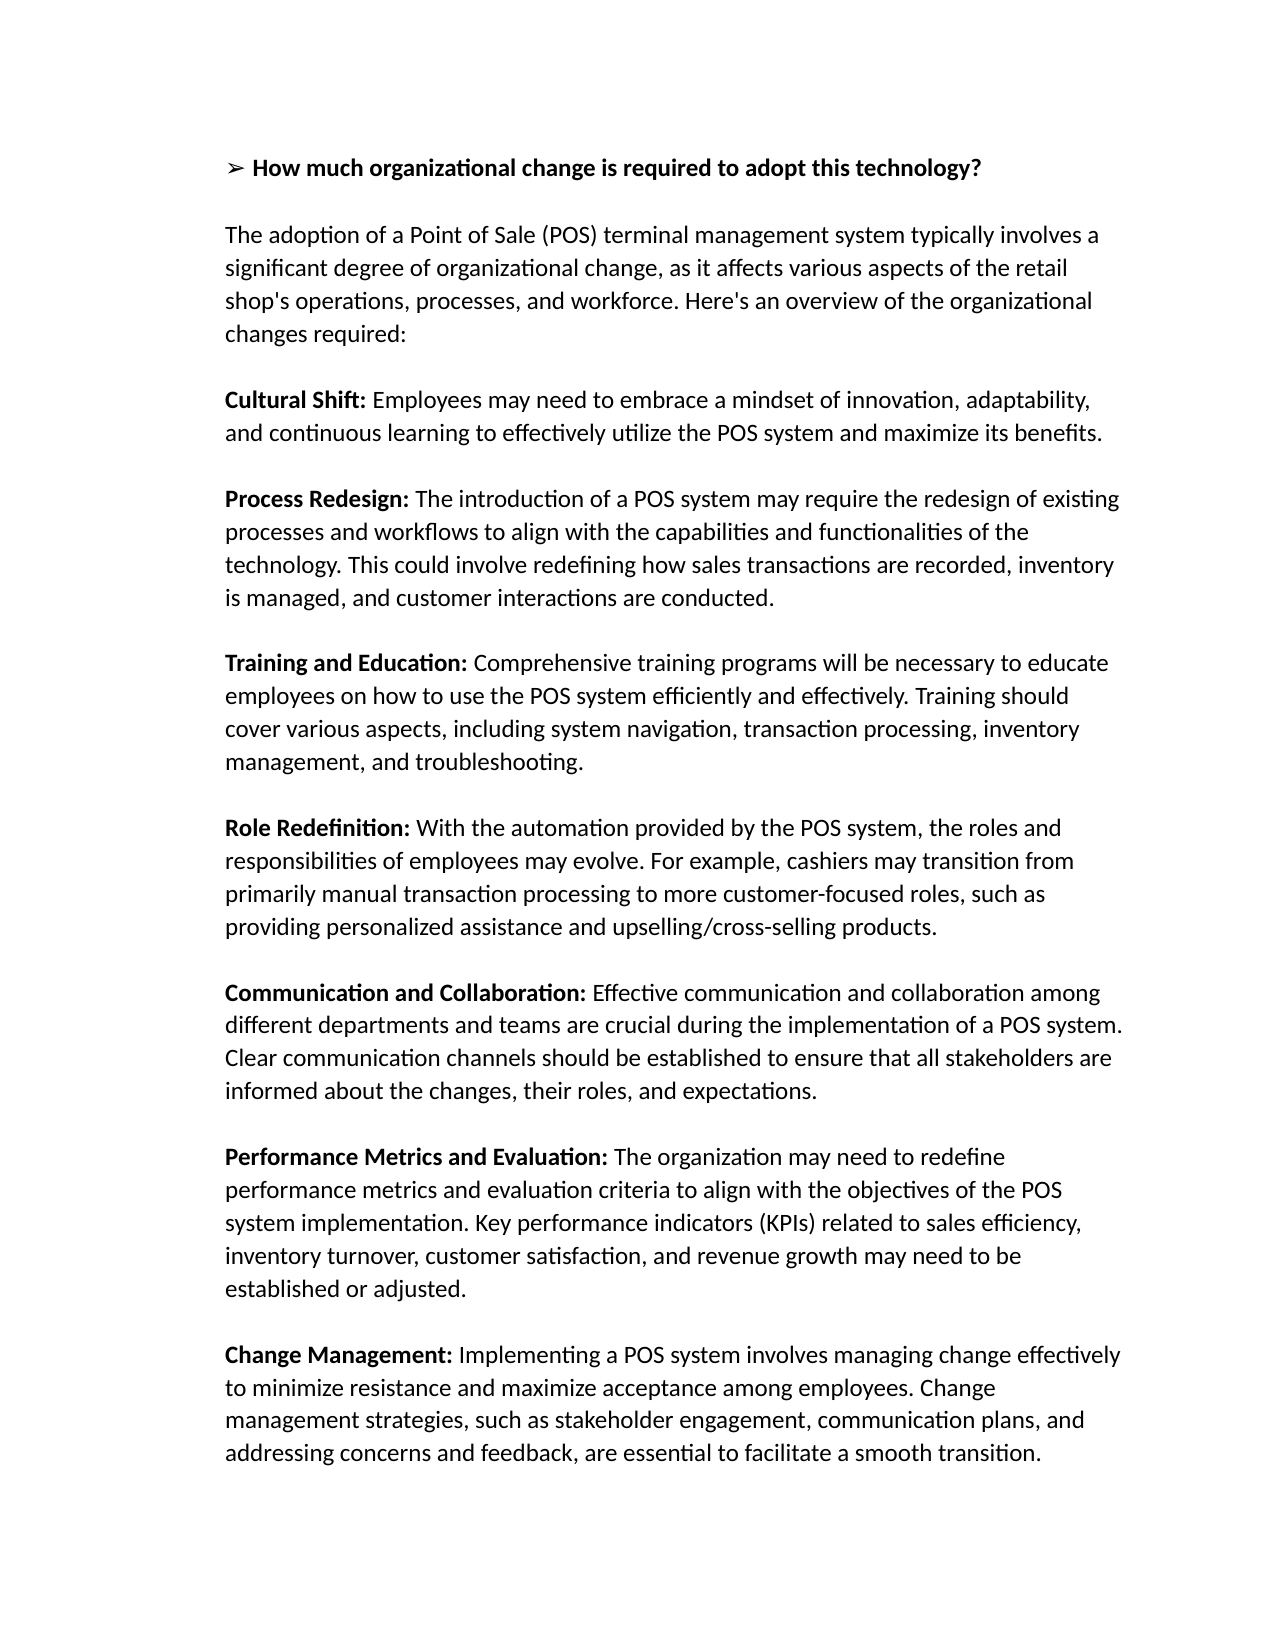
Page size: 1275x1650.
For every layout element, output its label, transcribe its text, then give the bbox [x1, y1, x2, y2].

list Performance Metrics and Evaluation: The organization may need to redefine performance metrics and evaluation criteria to align with the objectives of the POS system implementation. Key performance indicators (KPIs) related to sales efficiency, inventory turnover, customer satisfaction, and revenue growth may need to be established or adjusted. [225, 1141, 1125, 1303]
list Process Redesign: The introduction of a POS system may require the redesign of existing processes and workflows to align with the capabilities and functionalities of the technology. This could involve redefining how sales transactions are recorded, inventory is managed, and customer interactions are conducted. [225, 483, 1125, 612]
list Role Redefinition: With the automation provided by the POS system, the roles and responsibilities of employees may evolve. For example, cashiers may transition from primarily manual transaction processing to more customer-focused roles, such as providing personalized assistance and upselling/cross-selling products. [225, 812, 1125, 941]
list Change Management: Implementing a POS system involves managing change effectively to minimize resistance and maximize acceptance among employees. Change management strategies, such as stakeholder engagement, communication plans, and addressing concerns and feedback, are essential to facilitate a smooth transition. [225, 1339, 1125, 1468]
list ➢ How much organizational change is required to adopt this technology? [225, 150, 1125, 184]
list The adoption of a Point of Sale (POS) terminal management system typically involves a significant degree of organizational change, as it affects various aspects of the retail shop's operations, processes, and workforce. Here's an overview of the organizational changes required: [225, 220, 1125, 349]
list Communication and Collaboration: Effective communication and collaboration among different departments and teams are crucial during the implementation of a POS system. Clear communication channels should be established to ensure that all stakeholders are informed about the changes, their roles, and expectations. [225, 977, 1125, 1106]
list Cultural Shift: Employees may need to embrace a mindset of innovation, adaptability, and continuous learning to effectively utilize the POS system and maximize its benefits. [225, 384, 1125, 448]
list Training and Education: Comprehensive training programs will be necessary to educate employees on how to use the POS system efficiently and effectively. Training should cover various aspects, including system navigation, transaction processing, inventory management, and troubleshooting. [225, 648, 1125, 777]
